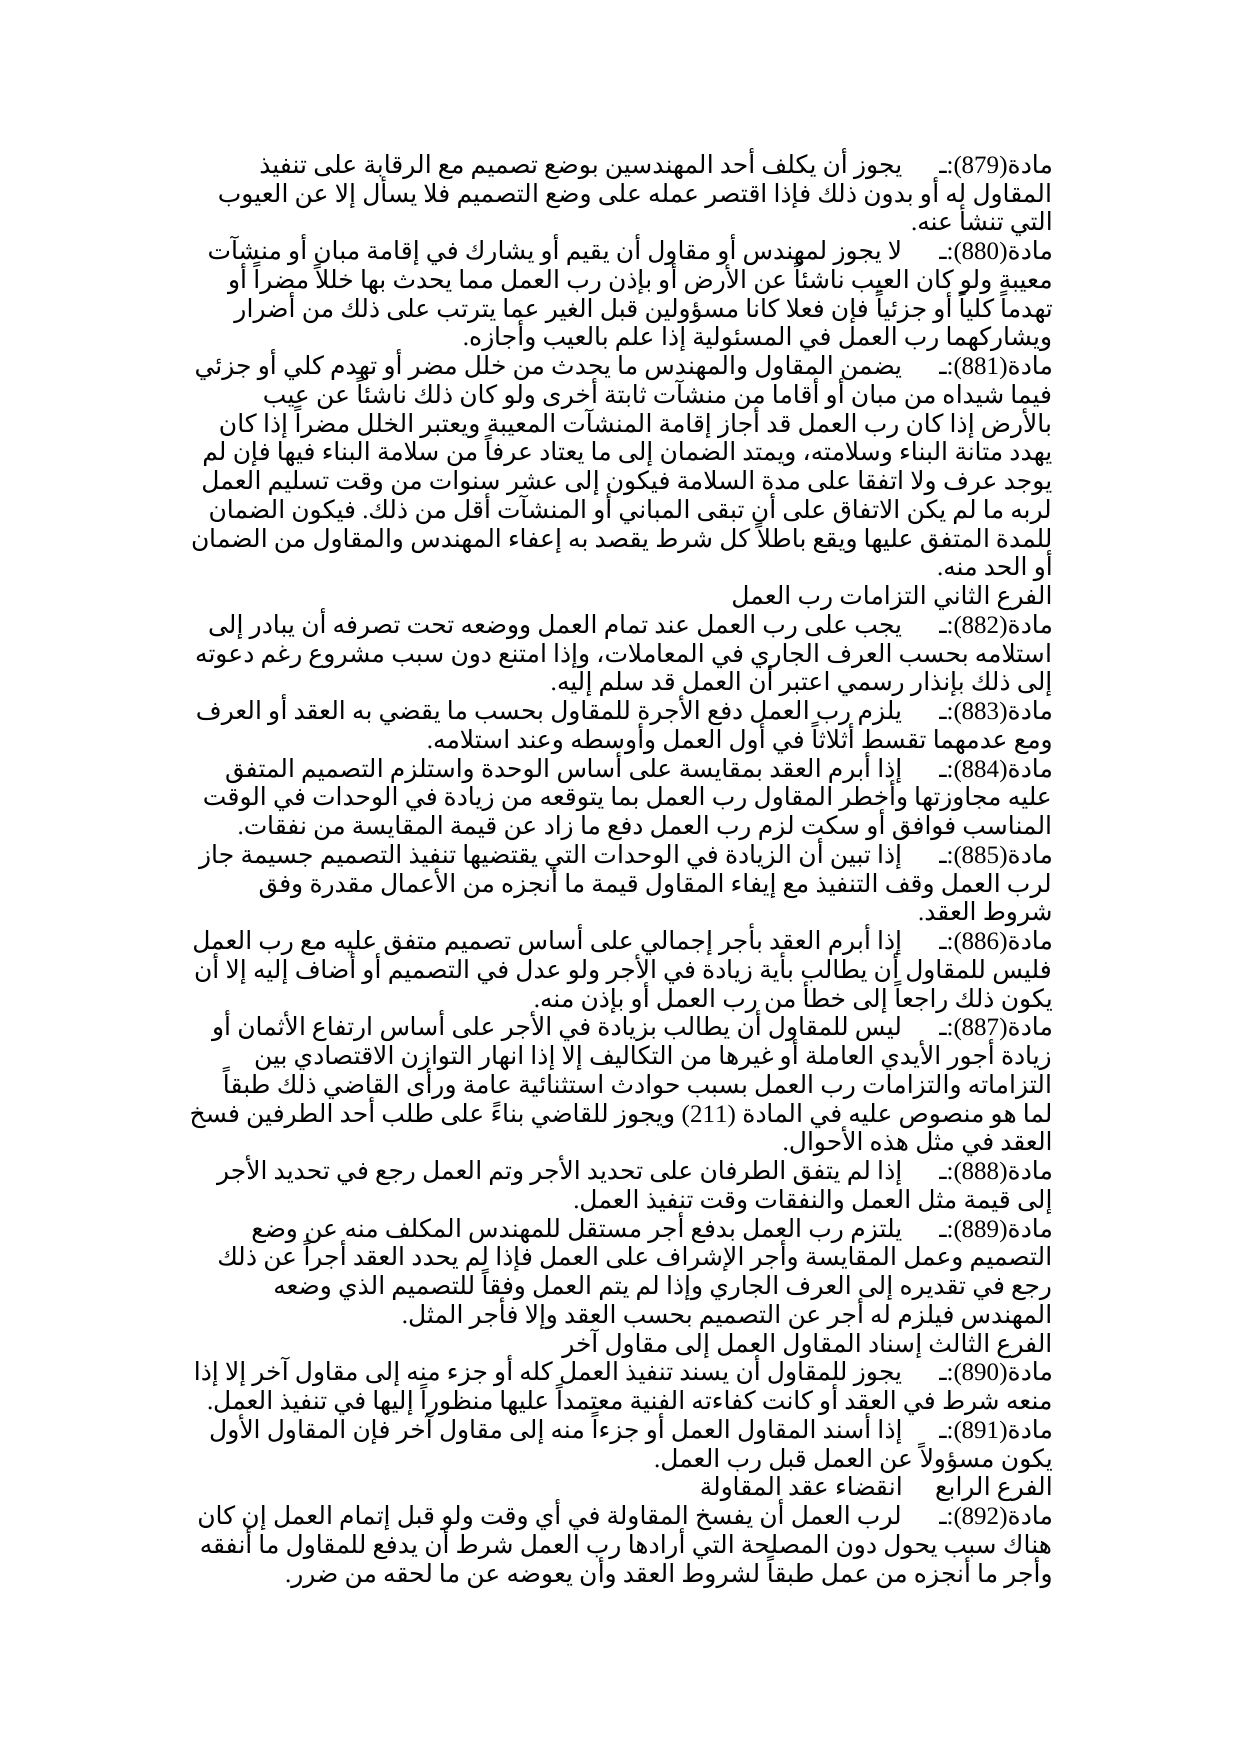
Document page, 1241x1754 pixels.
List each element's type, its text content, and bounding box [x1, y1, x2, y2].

text مادة(883):ـ يلزم رب العمل دفع الأجرة للمقاول بحسب ما يقضي به العقد أو العرف ومع عدمهما تقسط أثلاثاً في أول العمل وأوسطه وعند استلامه. [187, 696, 1053, 754]
text الفرع الثاني التزامات رب العمل [187, 581, 1053, 610]
text مادة(886):ـ إذا أبرم العقد بأجر إجمالي على أساس تصميم متفق عليه مع رب العمل فليس للمقاول أن يطالب بأية زيادة في الأجر ولو عدل في التصميم أو أضاف إليه إلا أن يكون ذلك راجعاً إلى خطأ من رب العمل أو بإذن منه. [187, 926, 1053, 1012]
text مادة(879):ـ يجوز أن يكلف أحد المهندسين بوضع تصميم مع الرقابة على تنفيذ المقاول له أو بدون ذلك فإذا اقتصر عمله على وضع التصميم فلا يسأل إلا عن العيوب التي تنشأ عنه. [187, 150, 1053, 236]
text مادة(887):ـ ليس للمقاول أن يطالب بزيادة في الأجر على أساس ارتفاع الأثمان أو زيادة أجور الأيدي العاملة أو غيرها من التكاليف إلا إذا انهار التوازن الاقتصادي بين التزاماته والتزامات رب العمل بسبب حوادث استثنائية عامة ورأى القاضي ذلك طبقاً لما هو منصوص عليه في المادة (211) ويجوز للقاضي بناءً على طلب أحد الطرفين فسخ العقد في مثل هذه الأحوال. [187, 1012, 1053, 1156]
text مادة(884):ـ إذا أبرم العقد بمقايسة على أساس الوحدة واستلزم التصميم المتفق عليه مجاوزتها وأخطر المقاول رب العمل بما يتوقعه من زيادة في الوحدات في الوقت المناسب فوافق أو سكت لزم رب العمل دفع ما زاد عن قيمة المقايسة من نفقات. [187, 754, 1053, 840]
text مادة(892):ـ لرب العمل أن يفسخ المقاولة في أي وقت ولو قبل إتمام العمل إن كان هناك سبب يحول دون المصلحة التي أرادها رب العمل شرط أن يدفع للمقاول ما أنفقه وأجر ما أنجزه من عمل طبقاً لشروط العقد وأن يعوضه عن ما لحقه من ضرر. [187, 1501, 1053, 1587]
text مادة(888):ـ إذا لم يتفق الطرفان على تحديد الأجر وتم العمل رجع في تحديد الأجر إلى قيمة مثل العمل والنفقات وقت تنفيذ العمل. [187, 1156, 1053, 1214]
text مادة(881):ـ يضمن المقاول والمهندس ما يحدث من خلل مضر أو تهدم كلي أو جزئي فيما شيداه من مبان أو أقاما من منشآت ثابتة أخرى ولو كان ذلك ناشئاً عن عيب بالأرض إذا كان رب العمل قد أجاز إقامة المنشآت المعيبة ويعتبر الخلل مضراً إذا كان يهدد متانة البناء وسلامته، ويمتد الضمان إلى ما يعتاد عرفاً من سلامة البناء فيها فإن لم يوجد عرف ولا اتفقا على مدة السلامة فيكون إلى عشر سنوات من وقت تسليم العمل لربه ما لم يكن الاتفاق على أن تبقى المباني أو المنشآت أقل من ذلك. فيكون الضمان للمدة المتفق عليها ويقع باطلاً كل شرط يقصد به إعفاء المهندس والمقاول من الضمان أو الحد منه. [187, 351, 1053, 581]
text مادة(889):ـ يلتزم رب العمل بدفع أجر مستقل للمهندس المكلف منه عن وضع التصميم وعمل المقايسة وأجر الإشراف على العمل فإذا لم يحدد العقد أجراً عن ذلك رجع في تقديره إلى العرف الجاري وإذا لم يتم العمل وفقاً للتصميم الذي وضعه المهندس فيلزم له أجر عن التصميم بحسب العقد وإلا فأجر المثل. [187, 1214, 1053, 1329]
text الفرع الرابع انقضاء عقد المقاولة [187, 1472, 1053, 1501]
text الفرع الثالث إسناد المقاول العمل إلى مقاول آخر [187, 1329, 1053, 1357]
text مادة(891):ـ إذا أسند المقاول العمل أو جزءاً منه إلى مقاول آخر فإن المقاول الأول يكون مسؤولاً عن العمل قبل رب العمل. [187, 1415, 1053, 1472]
text مادة(882):ـ يجب على رب العمل عند تمام العمل ووضعه تحت تصرفه أن يبادر إلى استلامه بحسب العرف الجاري في المعاملات، وإذا امتنع دون سبب مشروع رغم دعوته إلى ذلك بإنذار رسمي اعتبر أن العمل قد سلم إليه. [187, 610, 1053, 696]
text مادة(885):ـ إذا تبين أن الزيادة في الوحدات التي يقتضيها تنفيذ التصميم جسيمة جاز لرب العمل وقف التنفيذ مع إيفاء المقاول قيمة ما أنجزه من الأعمال مقدرة وفق شروط العقد. [187, 840, 1053, 926]
text مادة(880):ـ لا يجوز لمهندس أو مقاول أن يقيم أو يشارك في إقامة مبان أو منشآت معيبة ولو كان العيب ناشئاً عن الأرض أو بإذن رب العمل مما يحدث بها خللاً مضراً أو تهدماً كلياً أو جزئياً فإن فعلا كانا مسؤولين قبل الغير عما يترتب على ذلك من أضرار ويشاركهما رب العمل في المسئولية إذا علم بالعيب وأجازه. [187, 236, 1053, 351]
text مادة(890):ـ يجوز للمقاول أن يسند تنفيذ العمل كله أو جزء منه إلى مقاول آخر إلا إذا منعه شرط في العقد أو كانت كفاءته الفنية معتمداً عليها منظوراً إليها في تنفيذ العمل. [187, 1357, 1053, 1415]
